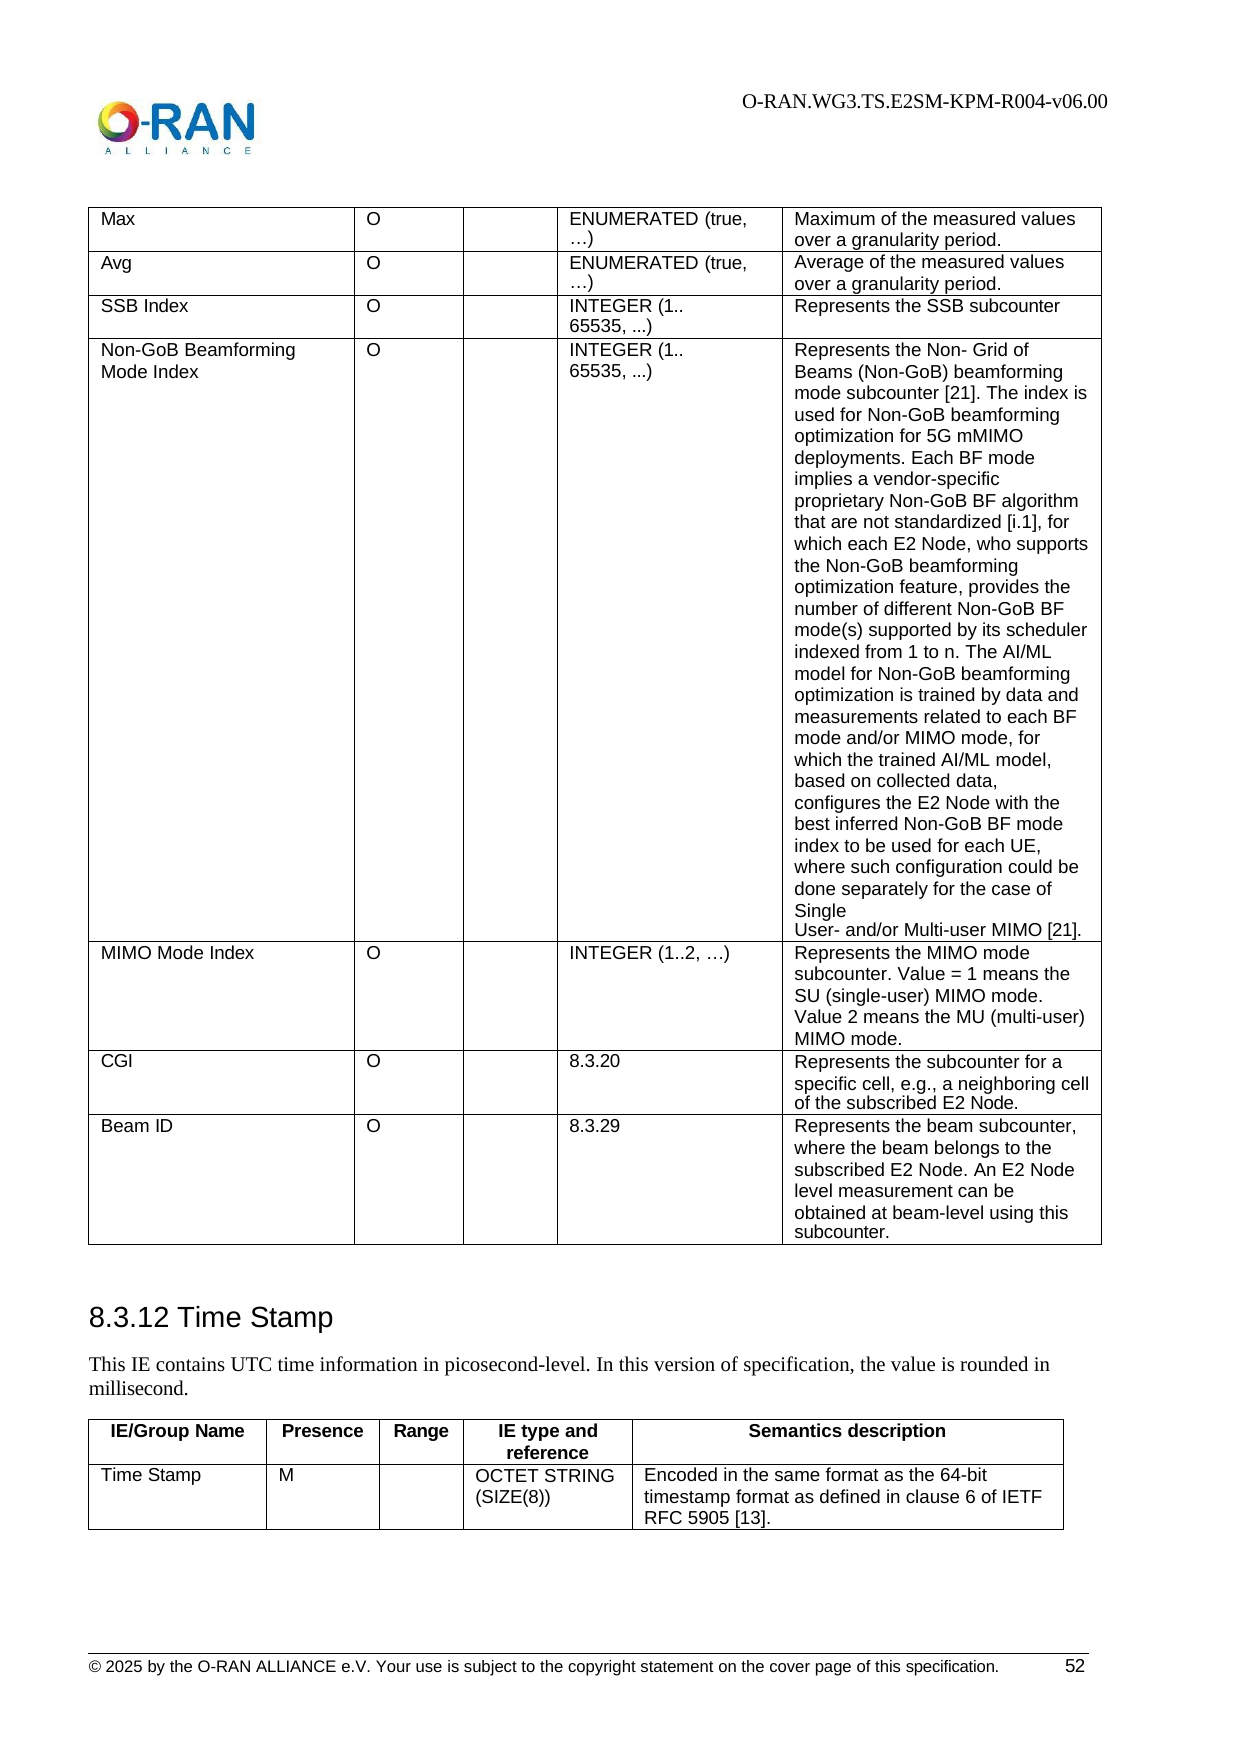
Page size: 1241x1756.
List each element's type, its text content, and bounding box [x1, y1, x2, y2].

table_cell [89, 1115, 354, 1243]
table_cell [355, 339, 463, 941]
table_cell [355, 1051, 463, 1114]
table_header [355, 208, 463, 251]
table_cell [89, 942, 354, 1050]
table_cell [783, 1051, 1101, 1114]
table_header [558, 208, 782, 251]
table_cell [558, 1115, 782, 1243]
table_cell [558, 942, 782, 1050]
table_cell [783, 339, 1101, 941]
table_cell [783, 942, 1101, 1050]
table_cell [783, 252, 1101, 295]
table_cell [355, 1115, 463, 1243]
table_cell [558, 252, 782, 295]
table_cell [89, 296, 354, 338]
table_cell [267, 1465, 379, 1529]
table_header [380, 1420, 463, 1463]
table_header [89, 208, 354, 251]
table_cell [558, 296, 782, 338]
subtitle Time Stamp [88, 1300, 1167, 1333]
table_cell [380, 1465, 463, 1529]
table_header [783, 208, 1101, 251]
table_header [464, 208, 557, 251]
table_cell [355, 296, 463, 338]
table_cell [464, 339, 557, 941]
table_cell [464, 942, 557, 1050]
picture [90, 99, 263, 160]
text This IE contains UTC time information in picosecond-level. In this version of specification, the value is rounded in millisecond. [88, 1352, 1139, 1400]
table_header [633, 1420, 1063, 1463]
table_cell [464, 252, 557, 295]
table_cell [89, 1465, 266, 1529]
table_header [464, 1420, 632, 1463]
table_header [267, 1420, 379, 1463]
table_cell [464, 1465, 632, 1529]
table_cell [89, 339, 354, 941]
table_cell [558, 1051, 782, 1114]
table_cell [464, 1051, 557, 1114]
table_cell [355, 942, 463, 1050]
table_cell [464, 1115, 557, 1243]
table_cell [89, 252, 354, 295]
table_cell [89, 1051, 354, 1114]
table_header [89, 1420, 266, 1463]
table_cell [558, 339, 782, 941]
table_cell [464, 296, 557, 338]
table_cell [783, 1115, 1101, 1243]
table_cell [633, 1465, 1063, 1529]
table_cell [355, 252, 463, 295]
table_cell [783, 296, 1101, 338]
